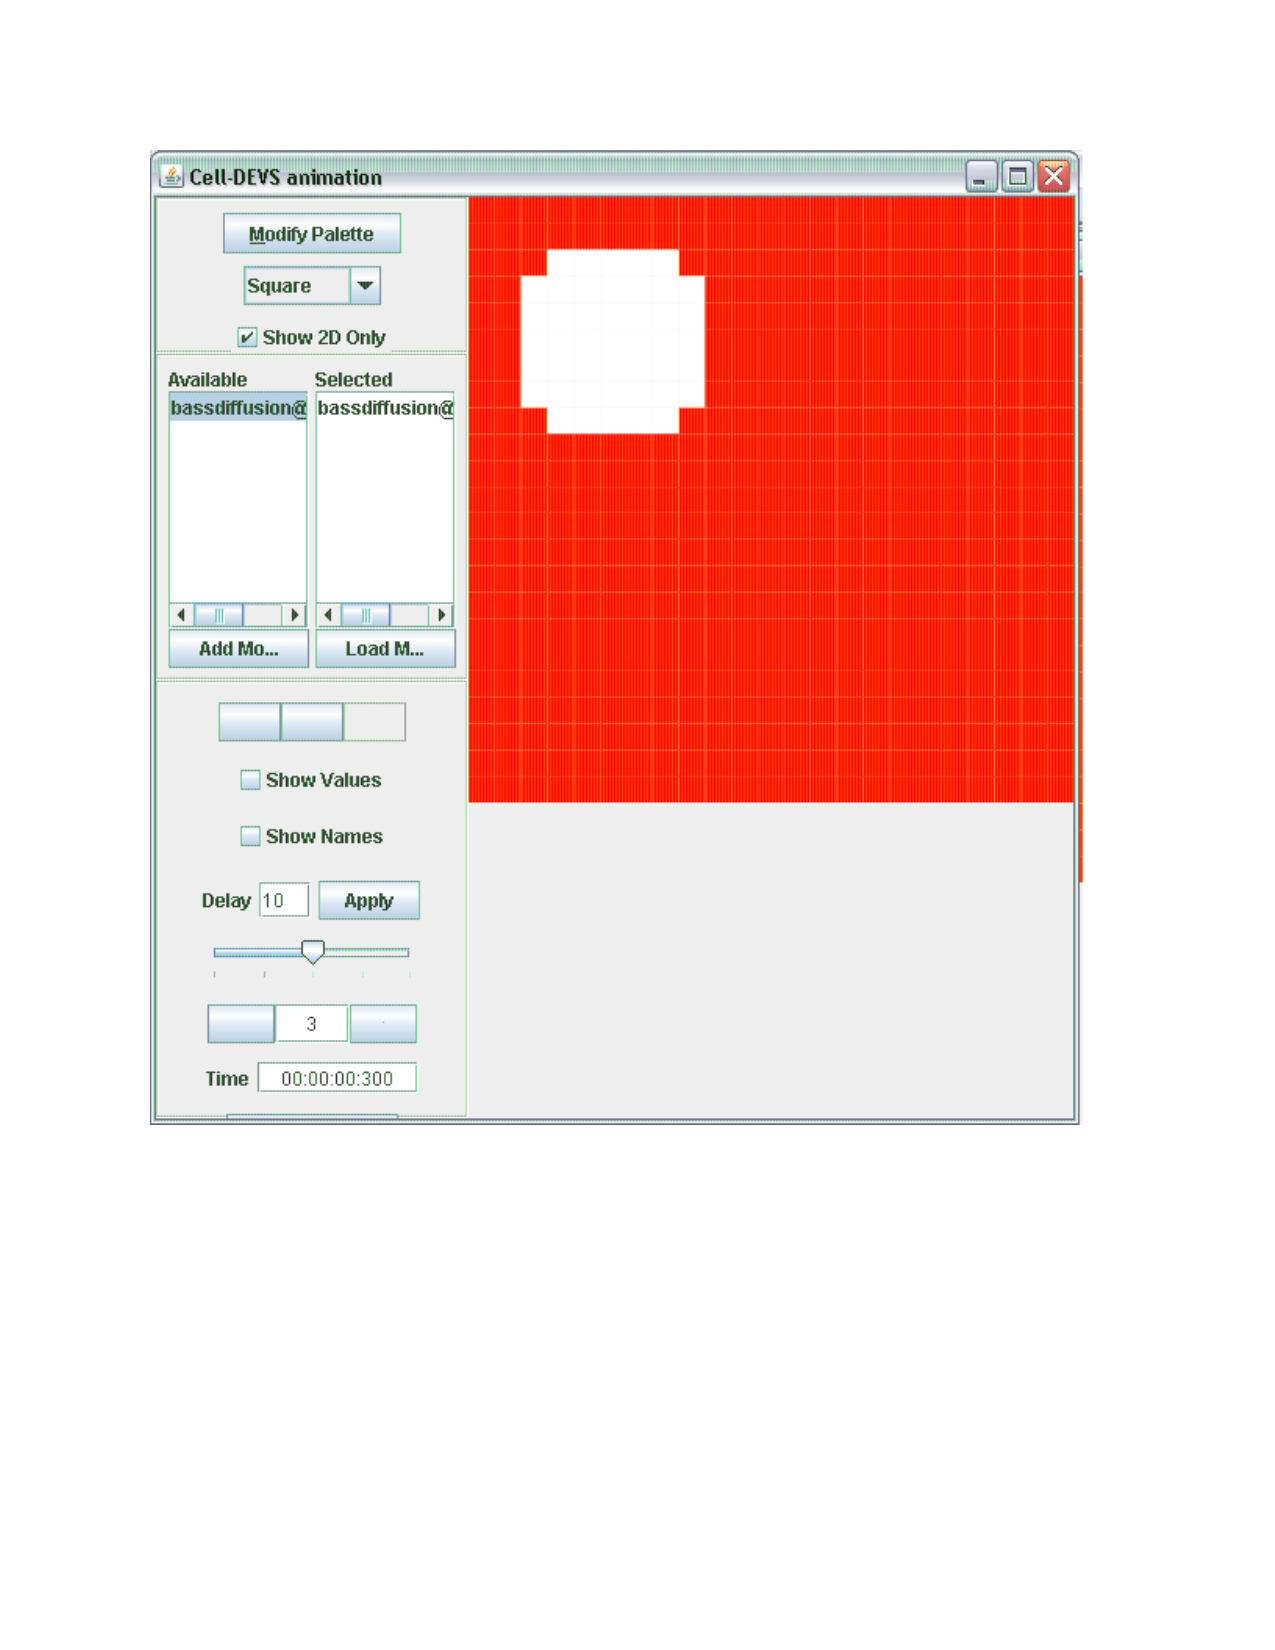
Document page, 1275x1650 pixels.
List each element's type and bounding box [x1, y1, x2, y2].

picture [150, 150, 1083, 1125]
